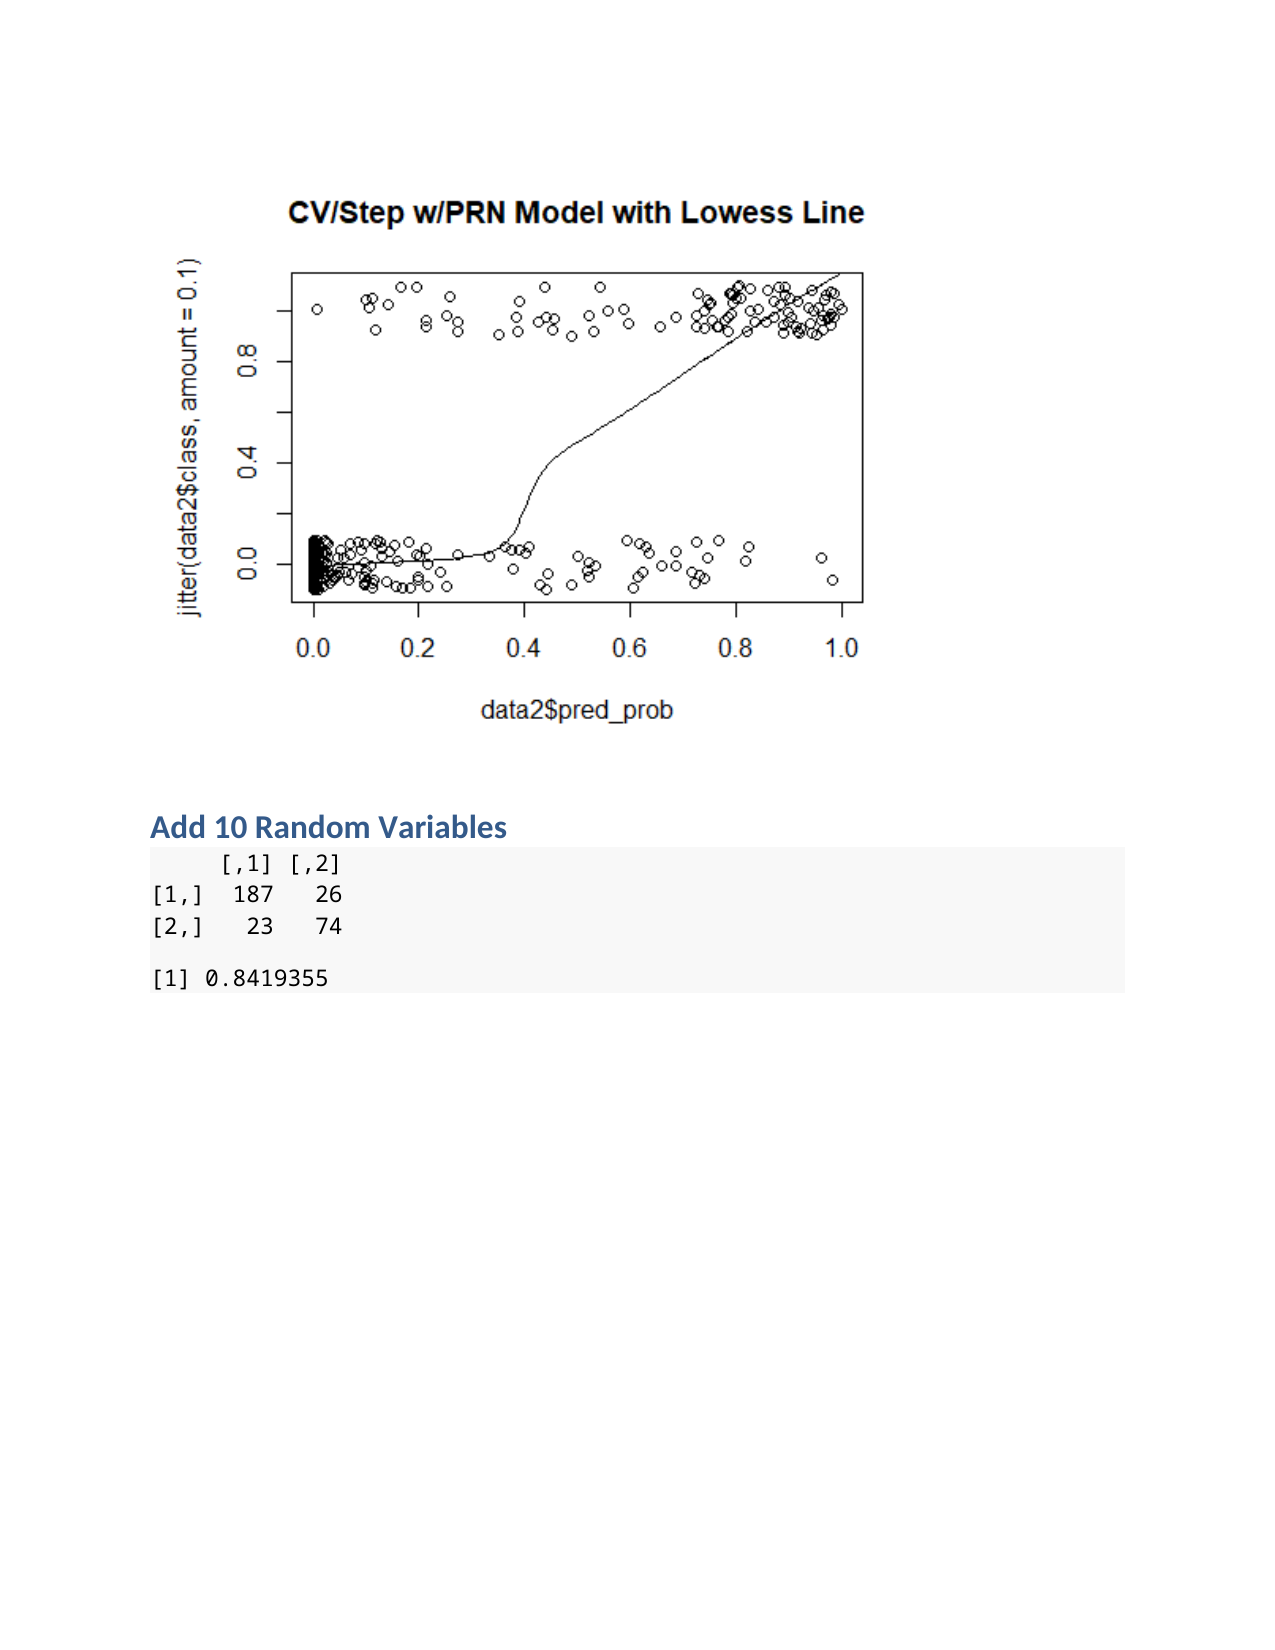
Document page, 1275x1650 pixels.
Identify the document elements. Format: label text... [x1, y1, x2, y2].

subtitle Add 10 Random Variables [150, 806, 1125, 847]
picture [168, 150, 927, 757]
text [1] 0.8419355 [150, 962, 1125, 993]
text [,1] [,2] [1,] 187 26 [2,] 23 74 [150, 847, 1125, 941]
